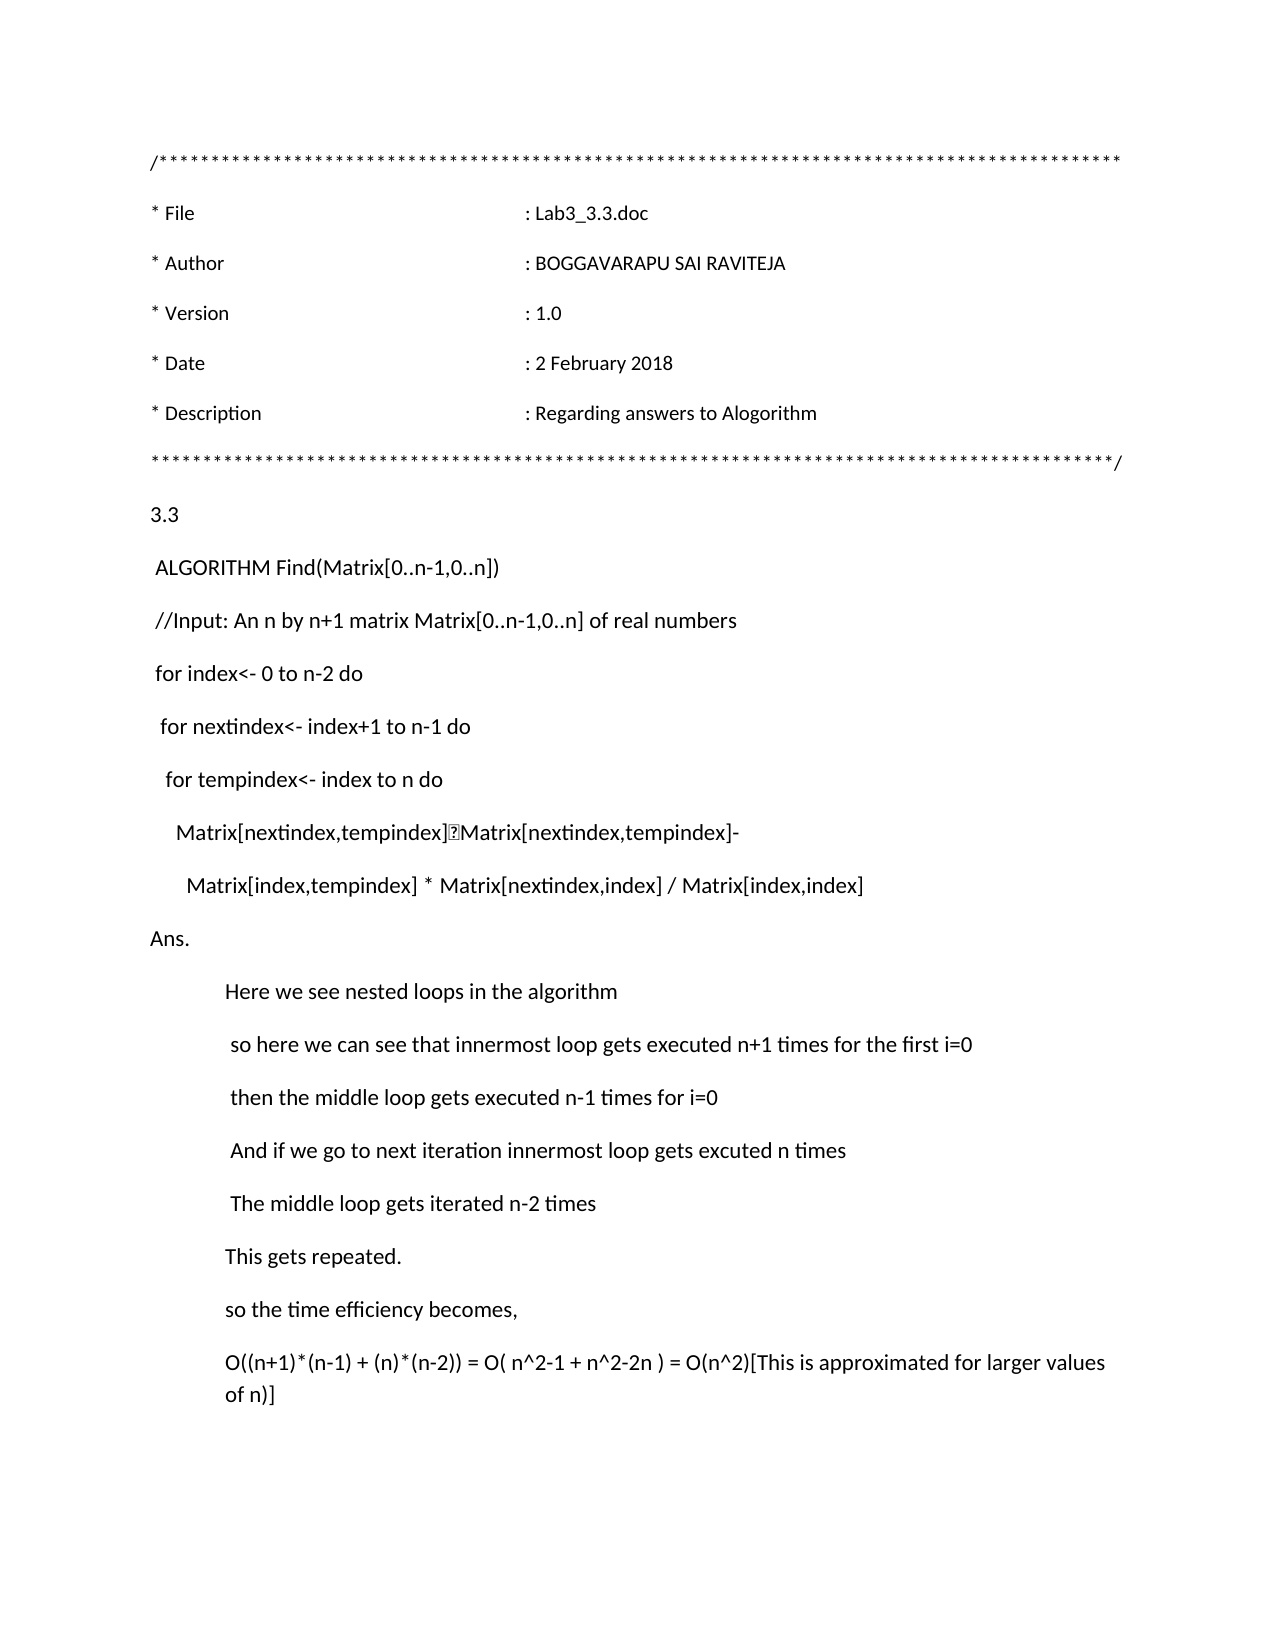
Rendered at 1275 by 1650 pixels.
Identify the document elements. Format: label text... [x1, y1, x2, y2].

text then the middle loop gets executed n-1 times for i=0 [150, 1083, 1125, 1111]
text The middle loop gets iterated n-2 times [150, 1189, 1125, 1217]
text * Author : BOGGAVARAPU SAI RAVITEJA [150, 250, 1125, 275]
text for index<- 0 to n-2 do [150, 659, 1125, 687]
text This gets repeated. [150, 1242, 1125, 1270]
text *********************************************************************************************/ [150, 450, 1125, 475]
text ALGORITHM Find(Matrix[0..n-1,0..n]) [150, 553, 1125, 581]
text Ans. [150, 924, 1125, 952]
text And if we go to next iteration innermost loop gets excuted n times [150, 1136, 1125, 1164]
text for nextindex<- index+1 to n-1 do [150, 712, 1125, 740]
text Here we see nested loops in the algorithm [150, 977, 1125, 1005]
text //Input: An n by n+1 matrix Matrix[0..n-1,0..n] of real numbers [150, 606, 1125, 634]
text Matrix[nextindex,tempindex]Matrix[nextindex,tempindex]- [150, 818, 1125, 846]
text * Date : 2 February 2018 [150, 350, 1125, 375]
text 3.3 [150, 500, 1125, 528]
text * Version : 1.0 [150, 300, 1125, 325]
text for tempindex<- index to n do [150, 765, 1125, 793]
text O((n+1)*(n-1) + (n)*(n-2)) = O( n^2-1 + n^2-2n ) = O(n^2)[This is approximated for larger values of n)] [225, 1348, 1125, 1408]
text * File : Lab3_3.3.doc [150, 200, 1125, 225]
text * Description : Regarding answers to Alogorithm [150, 400, 1125, 425]
text so the time efficiency becomes, [150, 1295, 1125, 1323]
text /********************************************************************************************* [150, 150, 1125, 175]
text Matrix[index,tempindex] * Matrix[nextindex,index] / Matrix[index,index] [150, 871, 1125, 899]
text so here we can see that innermost loop gets executed n+1 times for the first i=0 [150, 1030, 1125, 1058]
